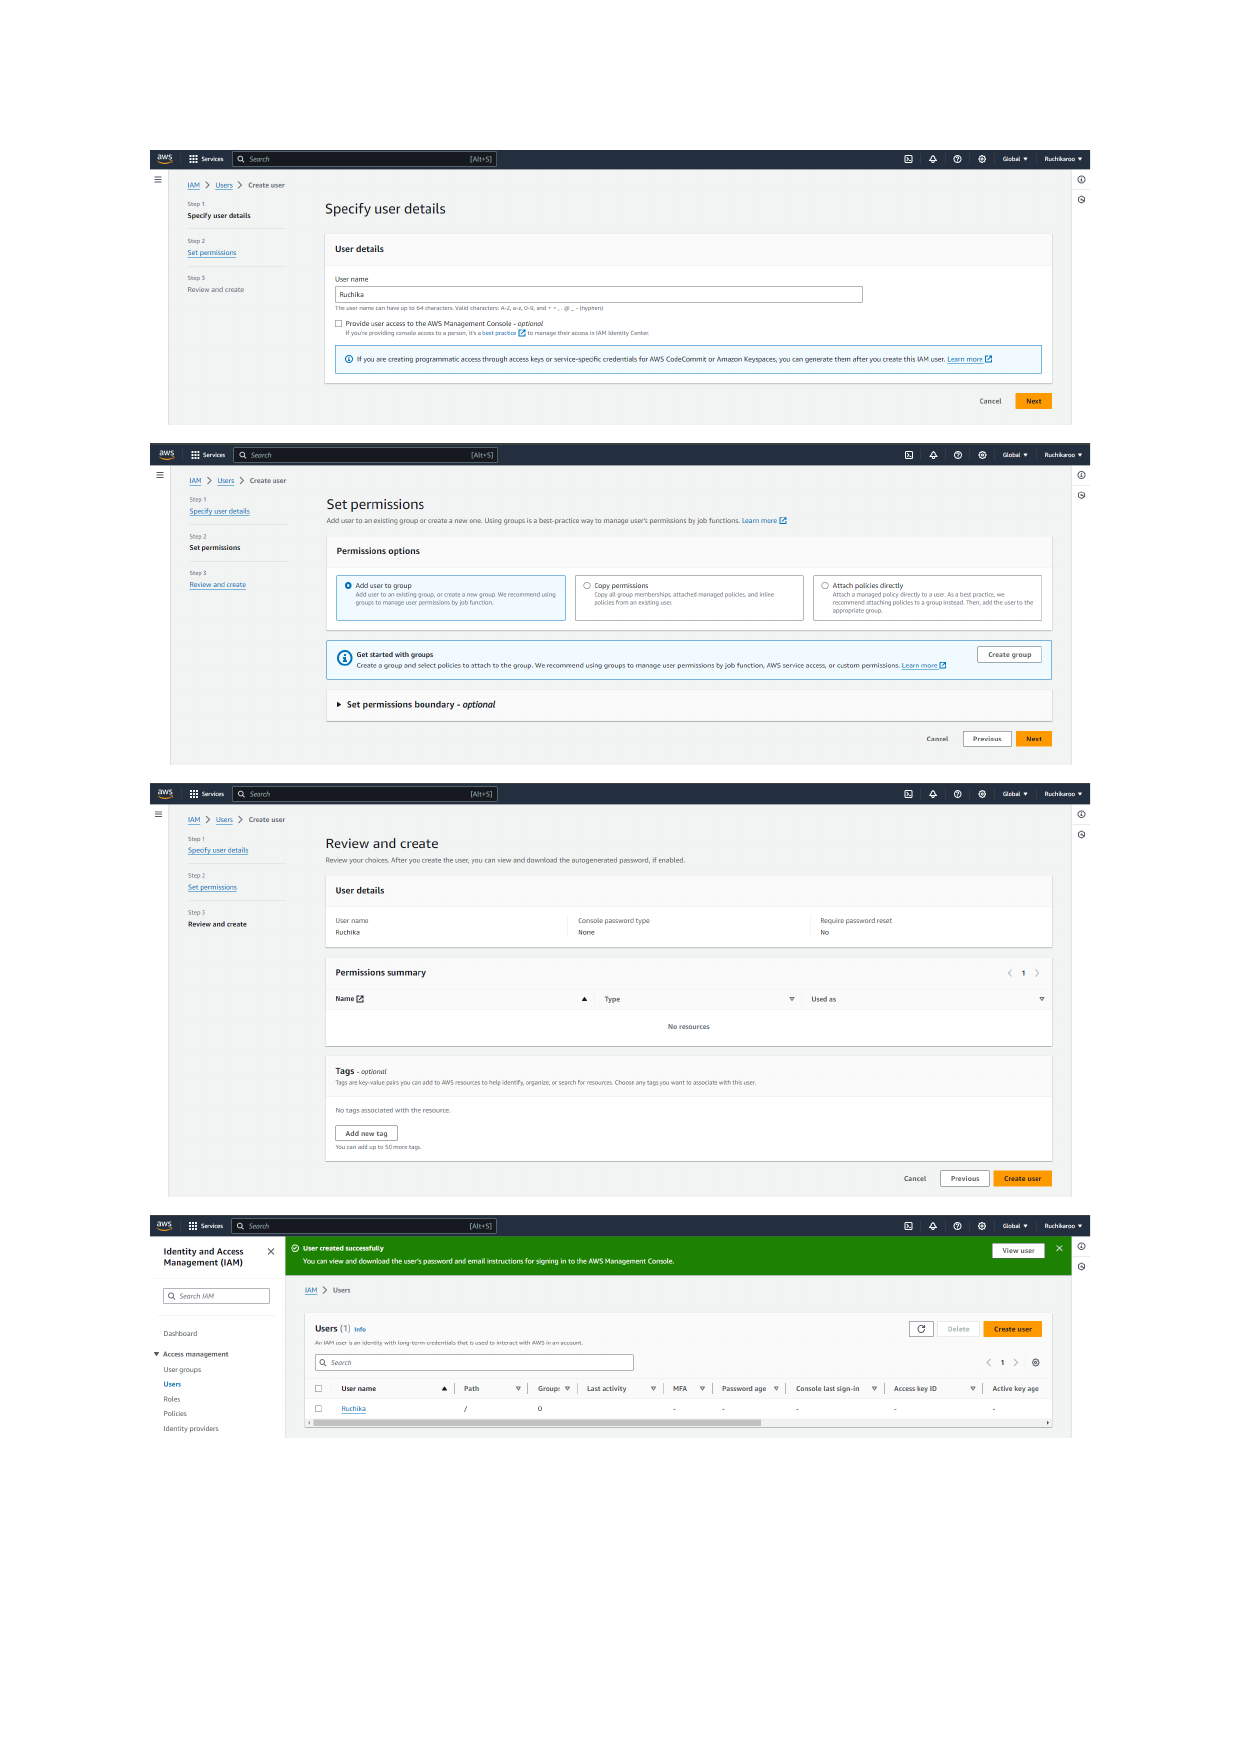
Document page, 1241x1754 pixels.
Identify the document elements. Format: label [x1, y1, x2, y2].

picture [150, 783, 1091, 1197]
picture [150, 150, 1091, 425]
picture [150, 1215, 1091, 1438]
picture [150, 443, 1091, 765]
